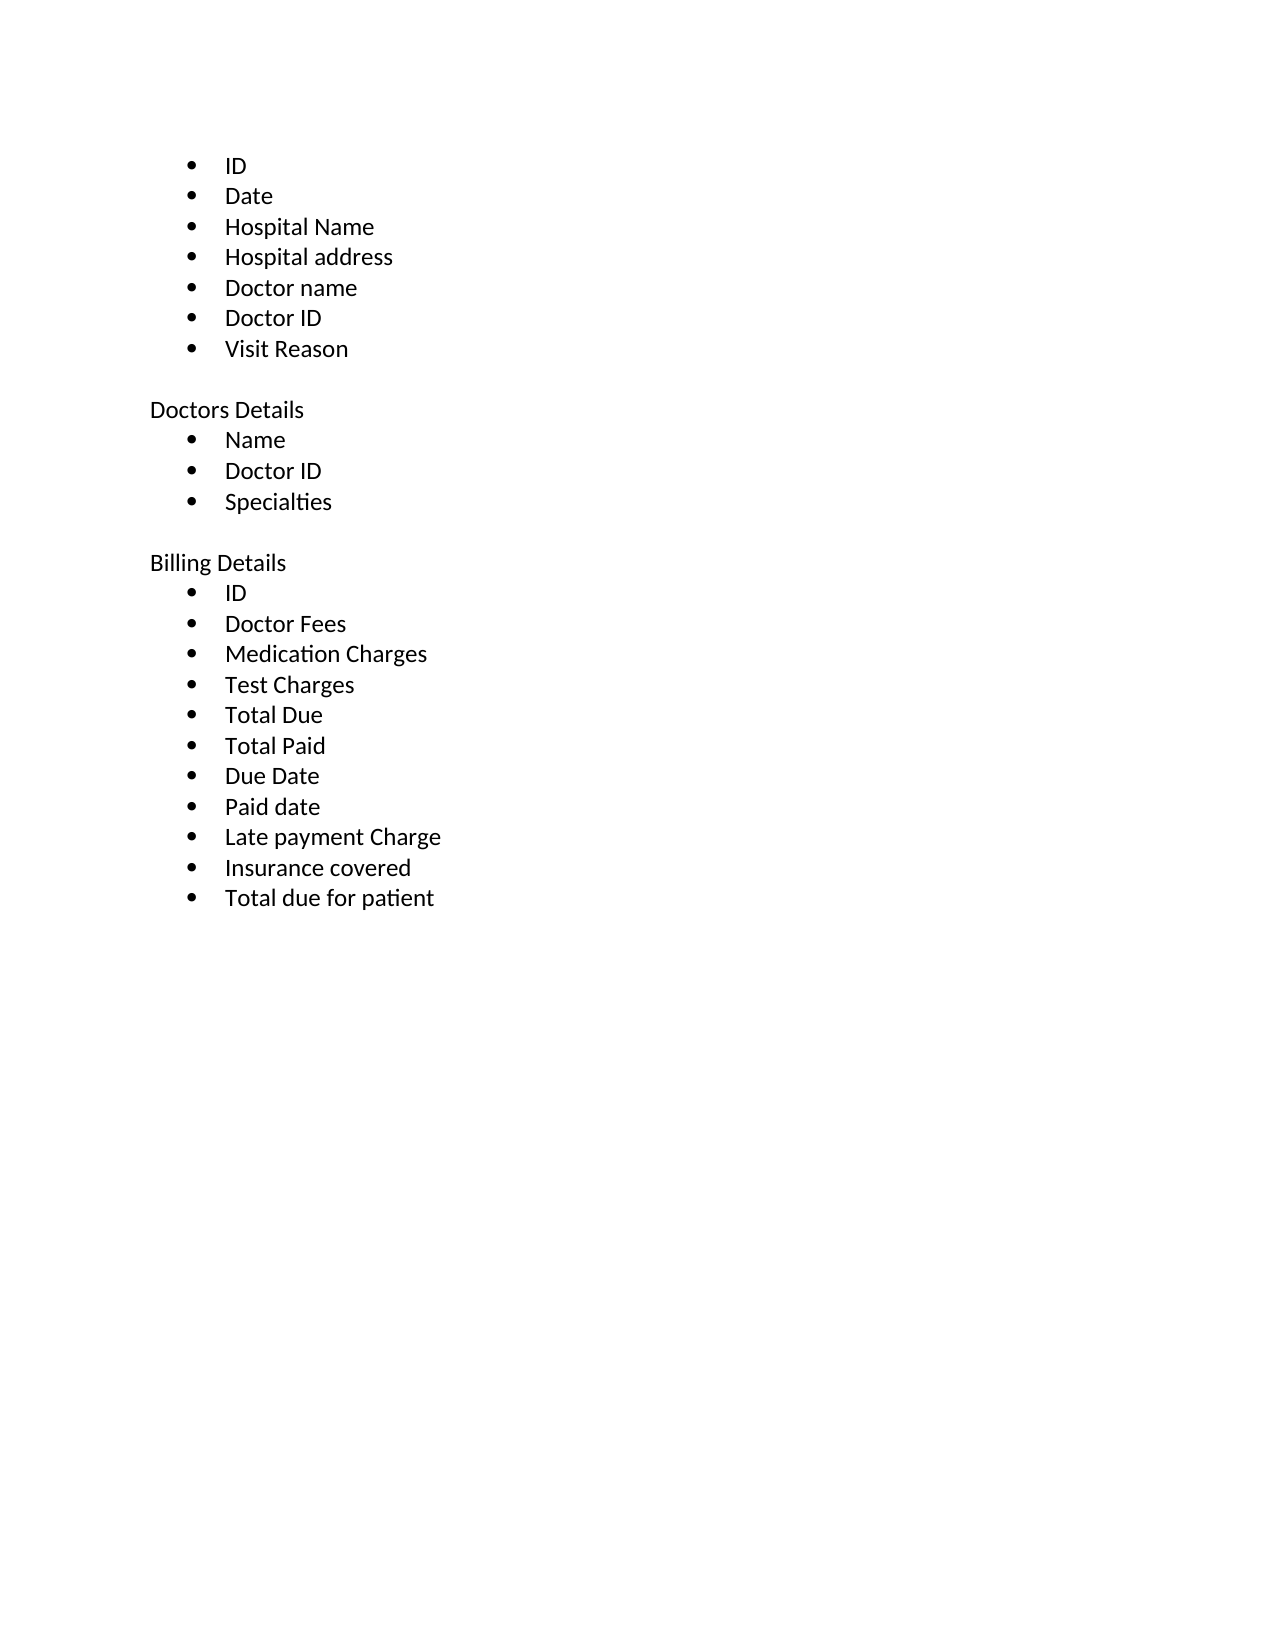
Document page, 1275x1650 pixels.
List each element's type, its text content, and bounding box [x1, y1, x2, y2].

list Test Charges [187, 669, 1125, 699]
list Total Paid [187, 730, 1125, 760]
list Insurance covered [187, 852, 1125, 882]
list Paid date [187, 791, 1125, 821]
list Visit Reason [187, 333, 1125, 364]
list Medication Charges [187, 638, 1125, 669]
list ID [187, 577, 1125, 608]
list Due Date [187, 760, 1125, 791]
list Doctor Fees [187, 608, 1125, 638]
list Doctor ID [187, 303, 1125, 333]
list Late payment Charge [187, 821, 1125, 852]
list Date [187, 181, 1125, 211]
list ID [187, 150, 1125, 181]
text Doctors Details [150, 394, 1125, 425]
list Doctor ID [187, 455, 1125, 486]
list Name [187, 425, 1125, 455]
list Total Due [187, 699, 1125, 730]
list Specialties [187, 486, 1125, 516]
list Hospital Name [187, 211, 1125, 242]
list Hospital address [187, 242, 1125, 272]
list Doctor name [187, 272, 1125, 303]
text Billing Details [150, 547, 1125, 577]
list Total due for patient [187, 882, 1125, 913]
